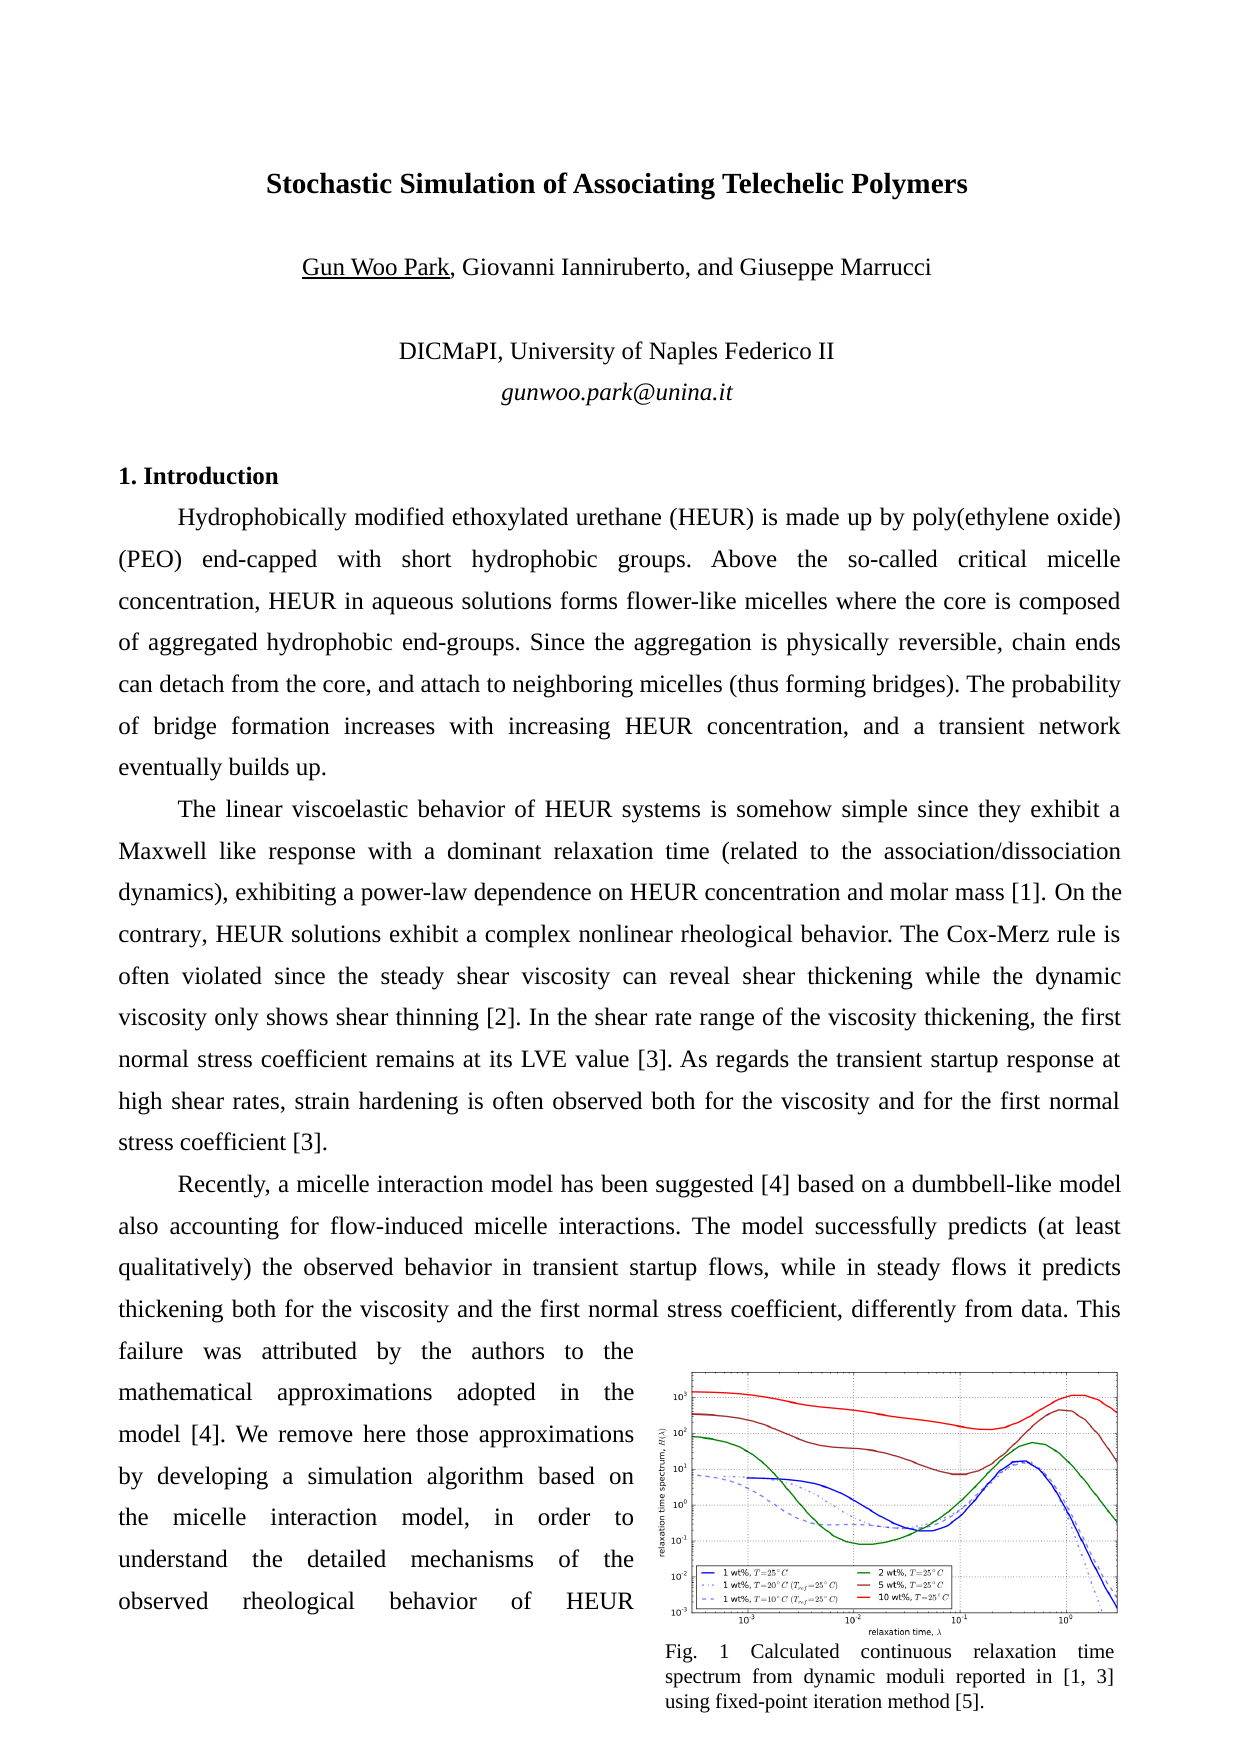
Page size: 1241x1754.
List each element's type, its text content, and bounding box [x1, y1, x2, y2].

text Hydrophobically modified ethoxylated urethane (HEUR) is made up by poly(ethylene oxide) (PEO) end-capped with short hydrophobic groups. Above the so-called critical micelle concentration, HEUR in aqueous solutions forms flower-like micelles where the core is composed of aggregated hydrophobic end-groups. Since the aggregation is physically reversible, chain ends can detach from the core, and attach to neighboring micelles (thus forming bridges). The probability of bridge formation increases with increasing HEUR concentration, and a transient network eventually builds up. [118, 496, 1122, 788]
text 1. Introduction [118, 454, 1122, 496]
text The linear viscoelastic behavior of HEUR systems is somehow simple since they exhibit a Maxwell like response with a dominant relaxation time (related to the association/dissociation dynamics), exhibiting a power-law dependence on HEUR concentration and molar mass [1]. On the contrary, HEUR solutions exhibit a complex nonlinear rheological behavior. The Cox-Merz rule is often violated since the steady shear viscosity can reveal shear thickening while the dynamic viscosity only shows shear thinning [2]. In the shear rate range of the viscosity thickening, the first normal stress coefficient remains at its LVE value [3]. As regards the transient startup response at high shear rates, strain hardening is often observed both for the viscosity and for the first normal stress coefficient [3]. [118, 788, 1122, 1163]
text DICMaPI, University of Naples Federico II [118, 329, 1115, 371]
text gunwoo.park@unina.it [118, 371, 1115, 413]
text Stochastic Simulation of Associating Telechelic Polymers [212, 163, 1022, 204]
text Gun Woo Park, Giovanni Ianniruberto, and Giuseppe Marrucci [118, 246, 1115, 288]
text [118, 1163, 1122, 1621]
